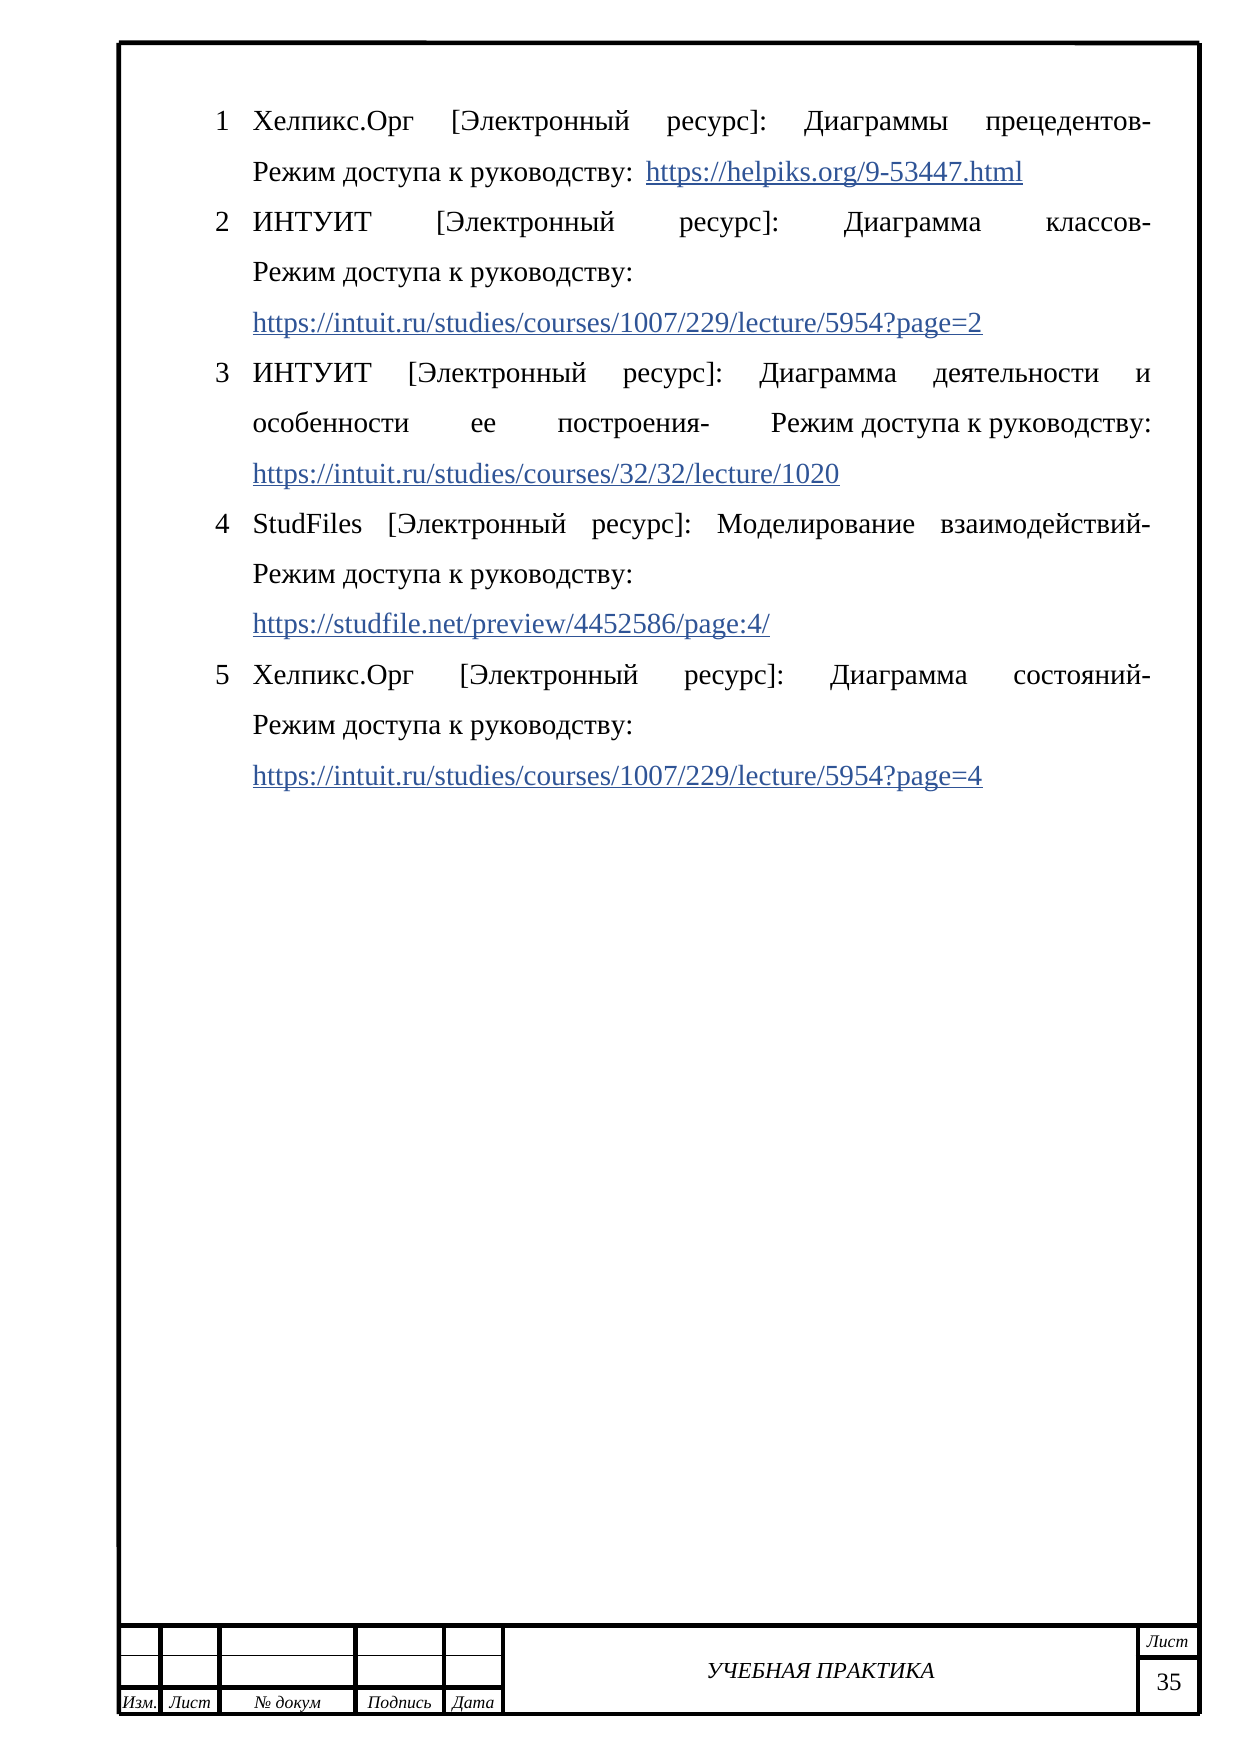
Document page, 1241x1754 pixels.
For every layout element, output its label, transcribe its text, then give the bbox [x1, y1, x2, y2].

list StudFiles [Электронный ресурс]: Моделирование взаимодействий- Режим доступа к руководству: https://studfile.net/preview/4452586/page:4/ [215, 506, 1152, 640]
list ИНТУИТ [Электронный ресурс]: Диаграмма деятельности и особенности ее построения- Режим доступа к руководству: https://intuit.ru/studies/courses/32/32/lecture/1020 [215, 355, 1152, 489]
list Хелпикс.Орг [Электронный ресурс]: Диаграмма состояний-Режим доступа к руководству: https://intuit.ru/studies/courses/1007/229/lecture/5954?page=4 [215, 657, 1152, 791]
list ИНТУИТ [Электронный ресурс]: Диаграмма классов- Режим доступа к руководству: https://intuit.ru/studies/courses/1007/229/lecture/5954?page=2 [215, 204, 1152, 338]
list Хелпикс.Орг [Электронный ресурс]: Диаграммы прецедентов- Режим доступа к руководству: https://helpiks.org/9-53447.html [215, 103, 1152, 187]
